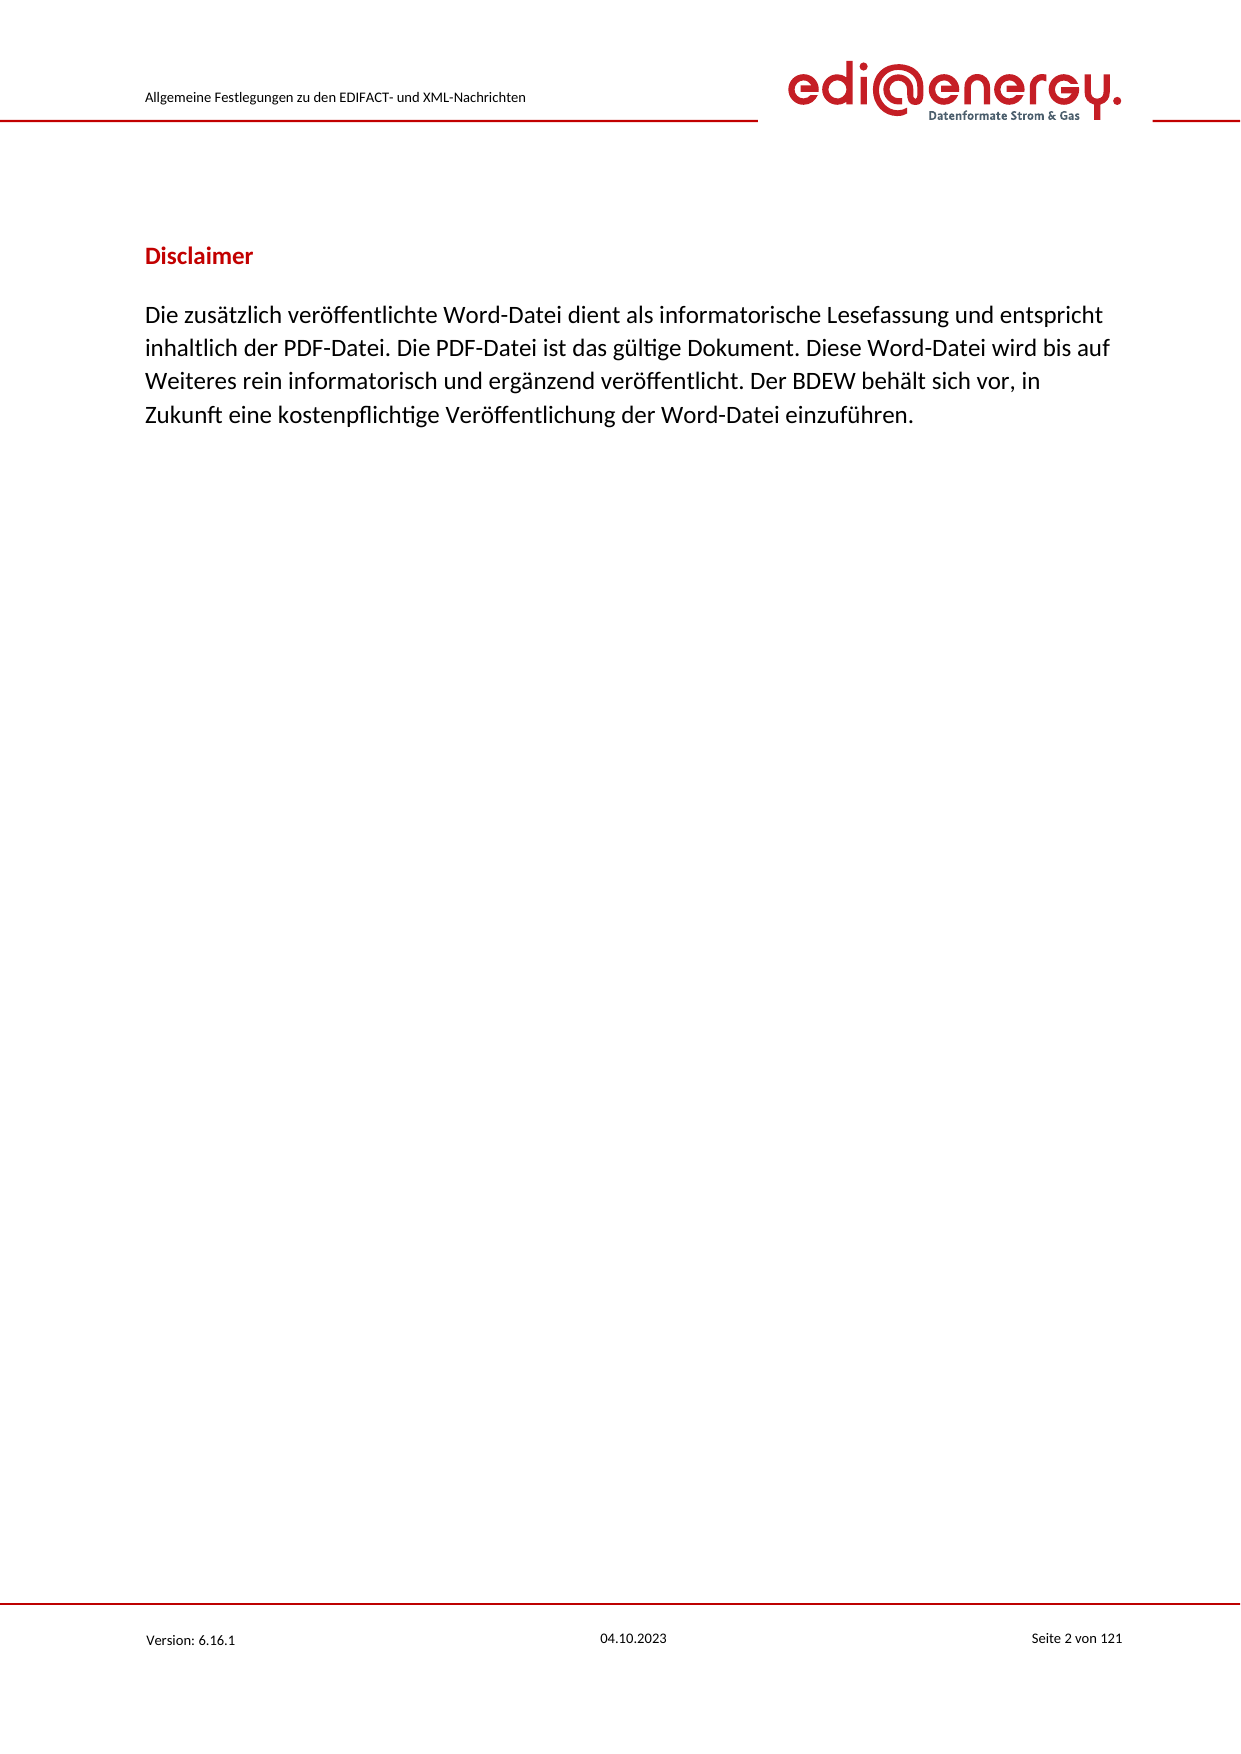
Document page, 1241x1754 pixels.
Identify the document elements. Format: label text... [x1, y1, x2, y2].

text Die zusätzlich veröffentlichte Word-Datei dient als informatorische Lesefassung und entspricht inhaltlich der PDF-Datei. Die PDF-Datei ist das gültige Dokument. Diese Word-Datei wird bis auf Weiteres rein informatorisch und ergänzend veröffentlicht. Der BDEW behält sich vor, in Zukunft eine kostenpflichtige Veröffentlichung der Word-Datei einzuführen. [145, 296, 1122, 429]
text Disclaimer [145, 238, 1122, 271]
